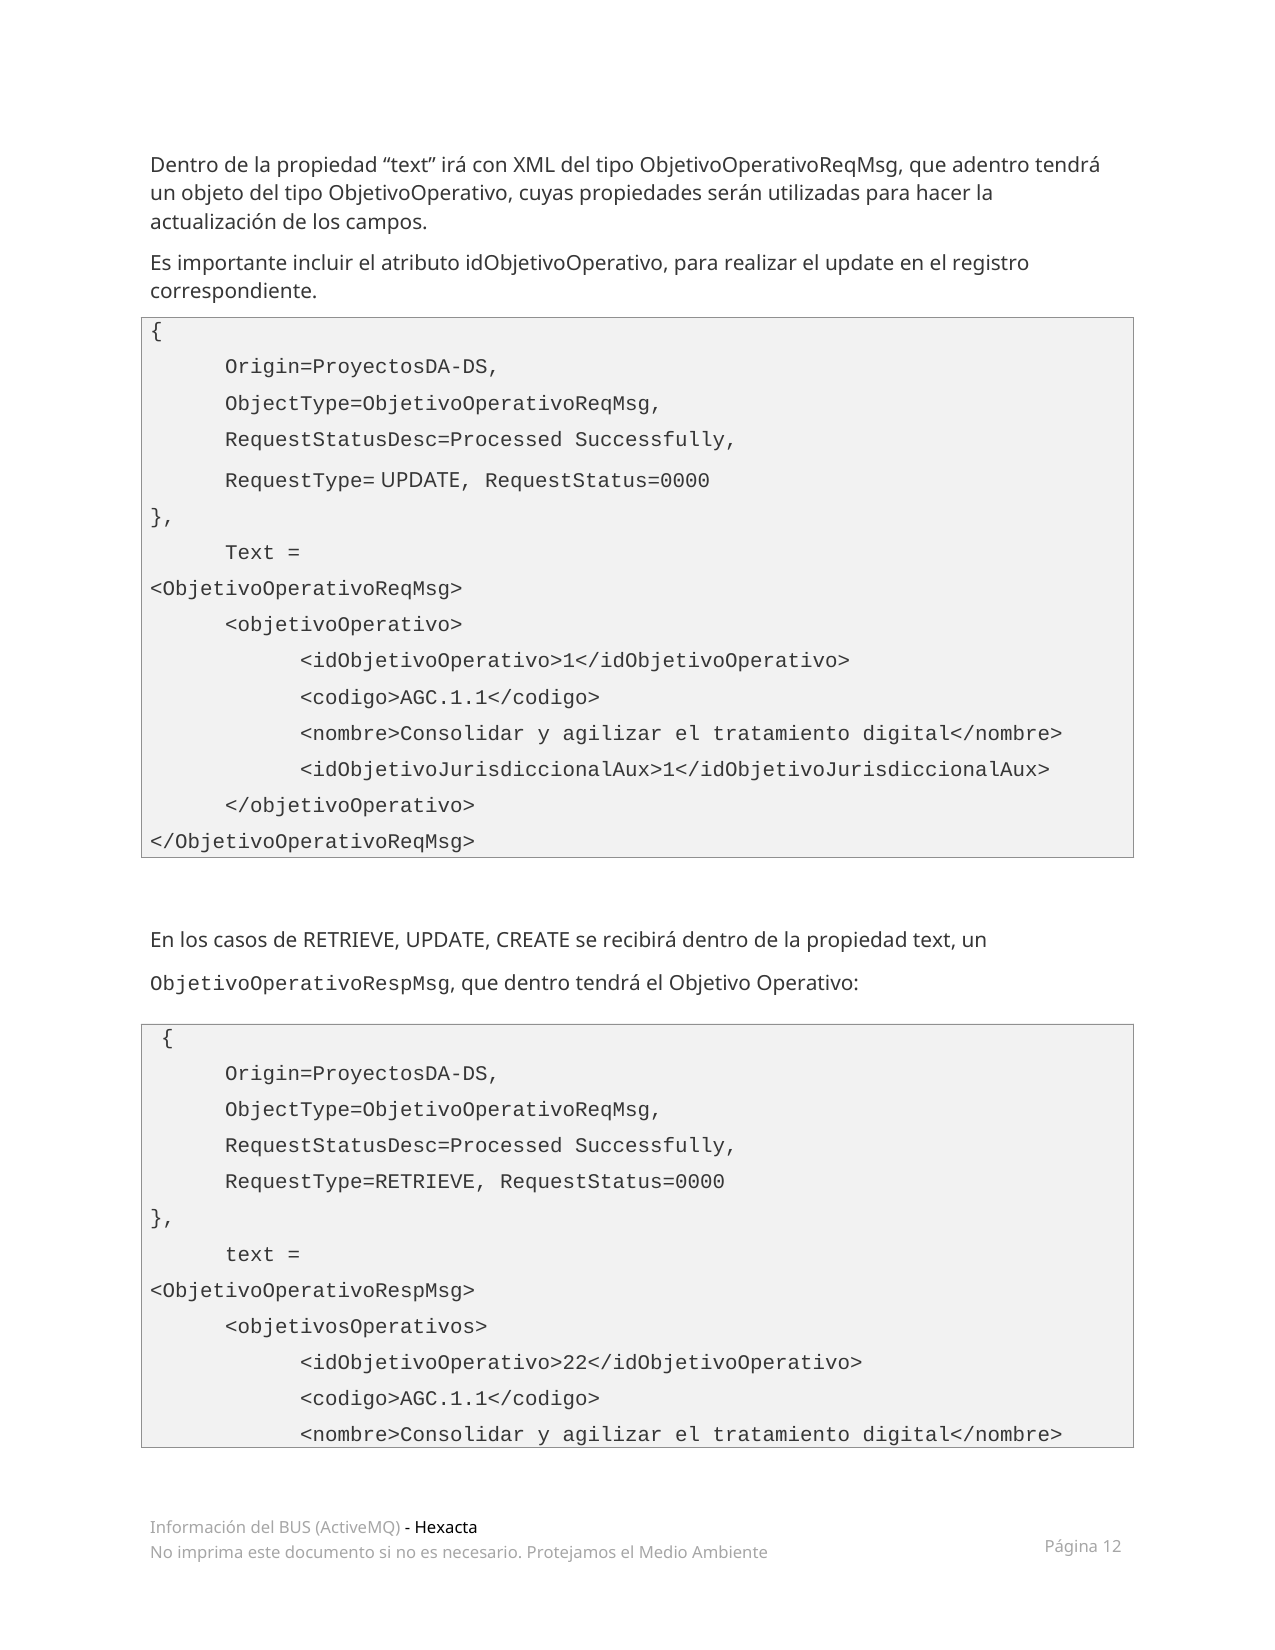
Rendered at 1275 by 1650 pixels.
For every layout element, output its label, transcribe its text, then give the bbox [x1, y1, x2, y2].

text <objetivosOperativos> [142, 1313, 1133, 1339]
text }, [142, 503, 1133, 529]
text ObjectType=ObjetivoOperativoReqMsg, [142, 1096, 1133, 1123]
text </ObjetivoOperativoReqMsg> [142, 828, 1133, 857]
text }, [142, 1204, 1133, 1231]
text RequestType= UPDATE, RequestStatus=0000 [142, 462, 1133, 493]
text En los casos de RETRIEVE, UPDATE, CREATE se recibirá dentro de la propiedad text, un ObjetivoOperativoRespMsg, que dentro tendrá el Objetivo Operativo: [150, 926, 1125, 997]
text RequestType=RETRIEVE, RequestStatus=0000 [142, 1168, 1133, 1195]
text RequestStatusDesc=Processed Successfully, [142, 426, 1133, 452]
text <objetivoOperativo> [142, 611, 1133, 638]
text <codigo>AGC.1.1</codigo> [142, 683, 1133, 710]
text <idObjetivoOperativo>22</idObjetivoOperativo> [142, 1349, 1133, 1376]
text { [142, 1025, 1133, 1050]
text <idObjetivoJurisdiccionalAux>1</idObjetivoJurisdiccionalAux> [142, 756, 1133, 783]
text <ObjetivoOperativoRespMsg> [142, 1277, 1133, 1303]
text <codigo>AGC.1.1</codigo> [142, 1385, 1133, 1412]
text { [142, 318, 1133, 344]
text <ObjetivoOperativoReqMsg> [142, 575, 1133, 602]
text text = [142, 1240, 1133, 1267]
text <nombre>Consolidar y agilizar el tratamiento digital</nombre> [142, 1421, 1133, 1447]
text Text = [142, 539, 1133, 566]
text <nombre>Consolidar y agilizar el tratamiento digital</nombre> [142, 720, 1133, 746]
text ObjectType=ObjetivoOperativoReqMsg, [142, 389, 1133, 416]
text <idObjetivoOperativo>1</idObjetivoOperativo> [142, 647, 1133, 674]
text </objetivoOperativo> [142, 792, 1133, 819]
text RequestStatusDesc=Processed Successfully, [142, 1132, 1133, 1159]
text Es importante incluir el atributo idObjetivoOperativo, para realizar el update en el registro correspondiente. [150, 248, 1125, 305]
text Origin=ProyectosDA-DS, [142, 353, 1133, 380]
text Origin=ProyectosDA-DS, [142, 1060, 1133, 1086]
text Dentro de la propiedad “text” irá con XML del tipo ObjetivoOperativoReqMsg, que adentro tendrá un objeto del tipo ObjetivoOperativo, cuyas propiedades serán utilizadas para hacer la actualización de los campos. [150, 150, 1125, 235]
